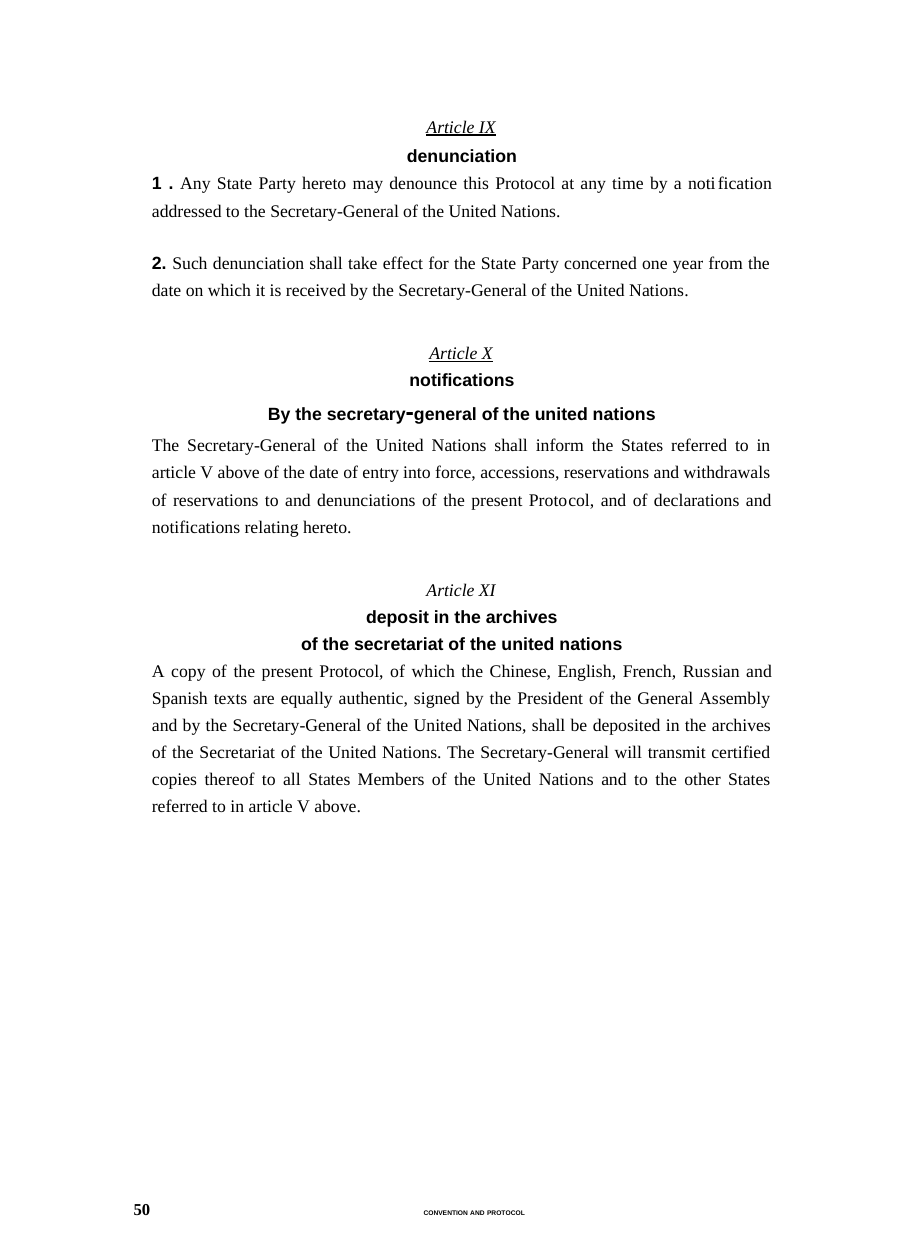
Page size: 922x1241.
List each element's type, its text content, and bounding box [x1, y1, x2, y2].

text Article IX [152, 117, 772, 137]
text 1 . Any State Party hereto may denounce this Protocol at any time by a notification addressed to the Secretary-General of the United Nations. [152, 173, 772, 221]
text 2. Such denunciation shall take effect for the State Party concerned one year from the date on which it is received by the Secretary-General of the United Nations. [152, 253, 772, 300]
text A copy of the present Protocol, of which the Chinese, English, French, Russian and Spanish texts are equally authentic, signed by the President of the General Assembly and by the Secretary-General of the United Nations, shall be deposited in the archives of the Secretariat of the United Nations. The Secretary-General will transmit certified copies thereof to all States Members of the United Nations and to the other States referred to in article V above. [152, 661, 772, 816]
text The Secretary-General of the United Nations shall inform the States referred to in article V above of the date of entry into force, accessions, reservations and withdrawals of reservations to and denunciations of the present Protocol, and of declarations and notifications relating hereto. [152, 435, 772, 537]
text deposit in the archives of the secretariat of the united nations [152, 607, 772, 654]
text By the secretary-general of the united nations [152, 397, 772, 426]
text Article XI [152, 579, 772, 600]
text notifications [152, 370, 772, 390]
text Article X [152, 343, 772, 363]
text denunciation [152, 145, 772, 166]
